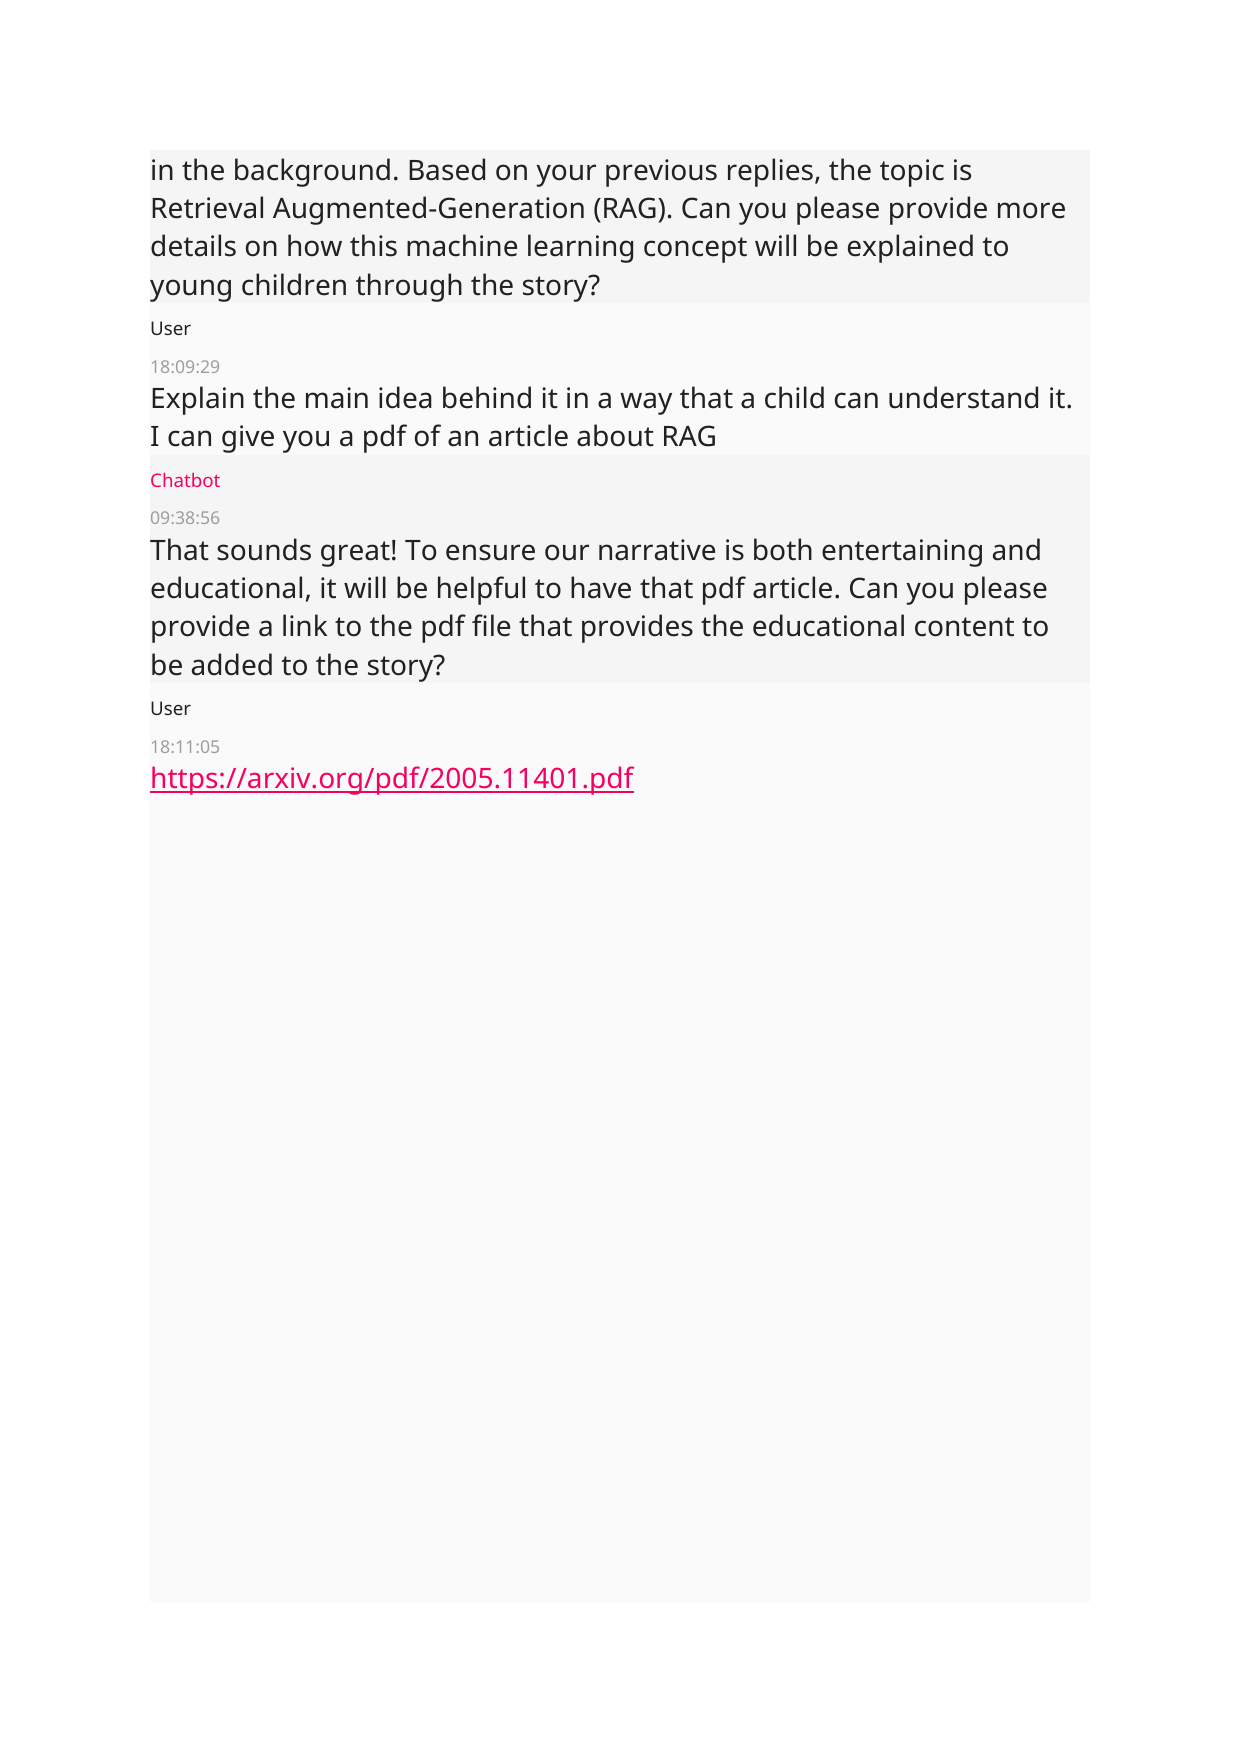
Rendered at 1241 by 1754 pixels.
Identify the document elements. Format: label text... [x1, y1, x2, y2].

text 18:11:05 [150, 721, 1090, 758]
text That sounds great! To ensure our narrative is both entertaining and educational, it will be helpful to have that pdf article. Can you please provide a link to the pdf file that provides the educational content to be added to the story? [150, 530, 1090, 683]
text Explain the main idea behind it in a way that a child can understand it. I can give you a pdf of an article about RAG [150, 378, 1090, 455]
text 09:38:56 [150, 492, 1090, 530]
text https://arxiv.org/pdf/2005.11401.pdf [150, 758, 1090, 797]
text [150, 150, 1090, 303]
text User [150, 683, 1090, 721]
text Chatbot [150, 455, 1090, 492]
text User [150, 303, 1090, 341]
text 18:09:29 [150, 341, 1090, 378]
